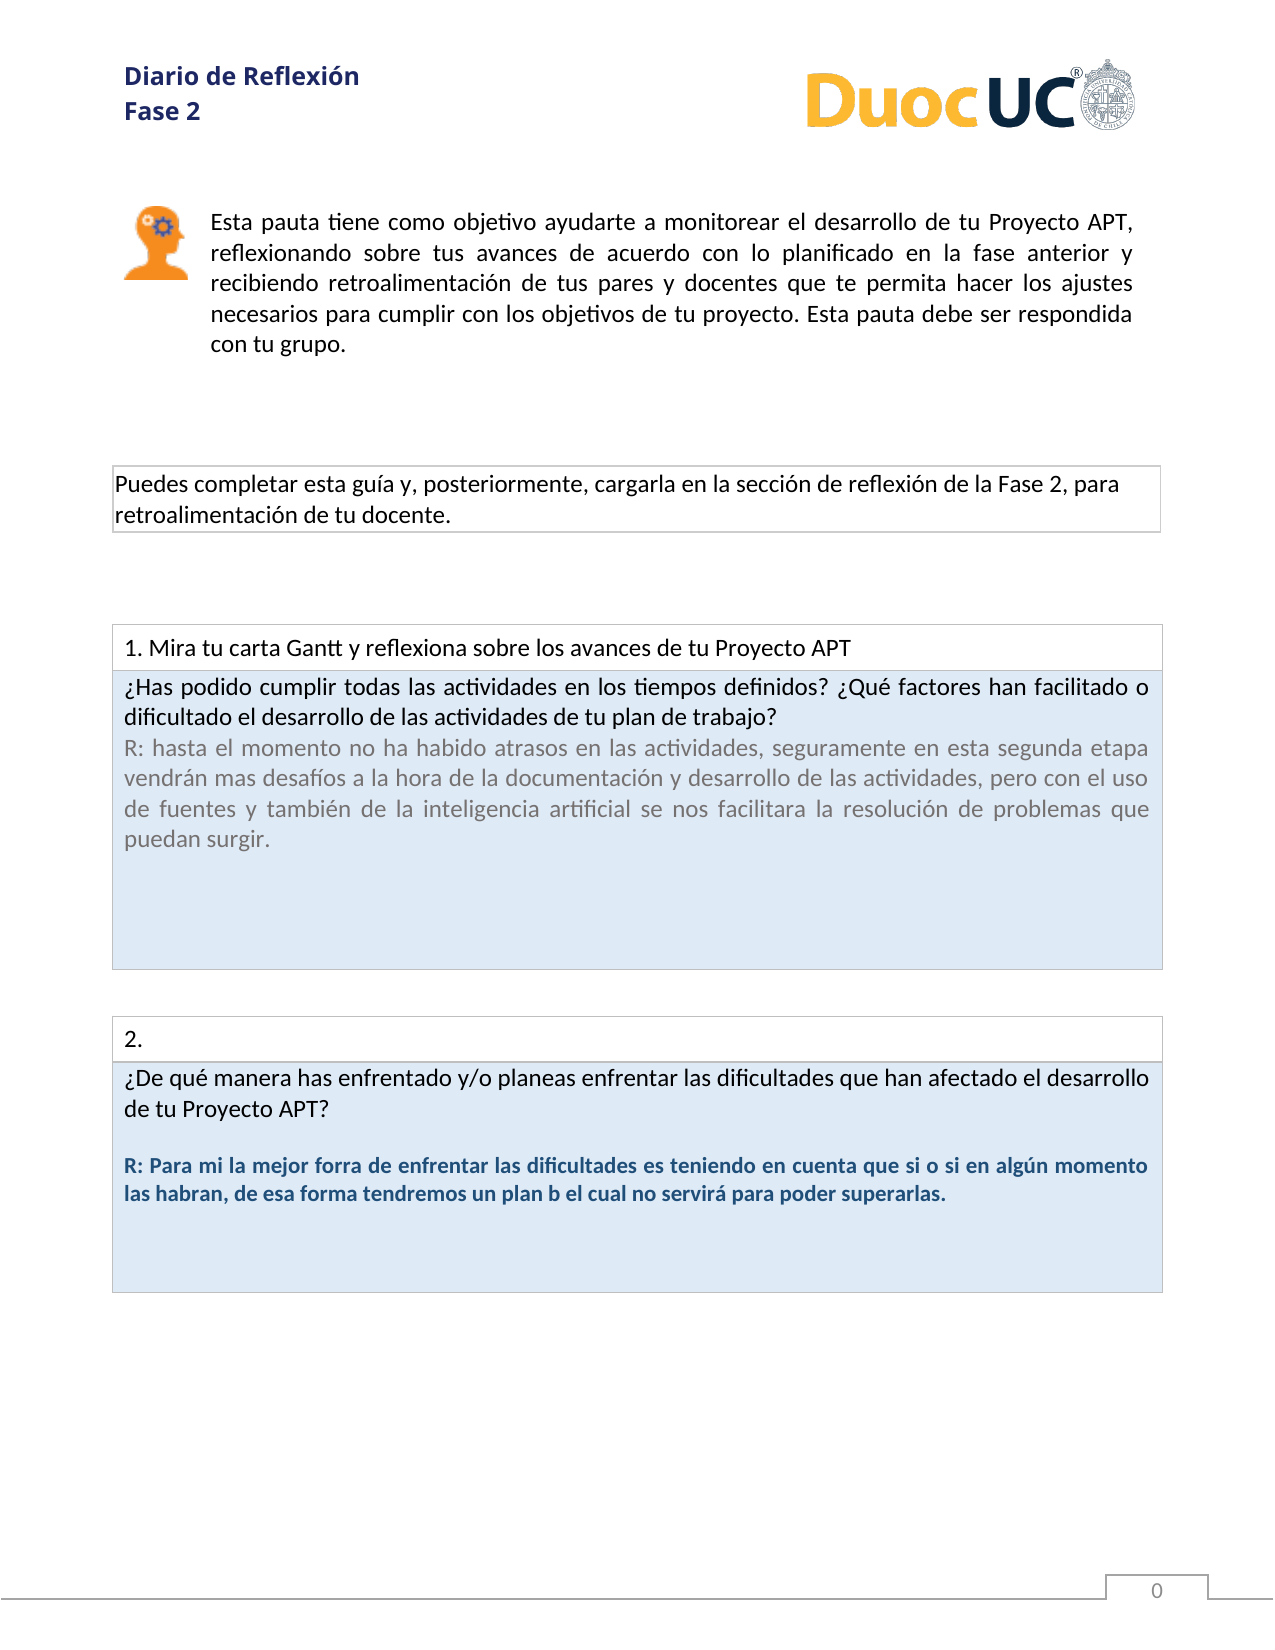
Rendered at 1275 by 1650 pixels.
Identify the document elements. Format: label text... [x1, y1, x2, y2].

table_header 2. [113, 1017, 1162, 1061]
table_header 1. Mira tu carta Gantt y reflexiona sobre los avances de tu Proyecto APT [113, 625, 1162, 670]
table_header [112, 207, 199, 435]
table_header Puedes completar esta guía y, posteriormente, cargarla en la sección de reflexión de la Fase 2, para retroalimentación de tu docente. [114, 467, 1160, 531]
table_header Esta pauta tiene como objetivo ayudarte a monitorear el desarrollo de tu Proyecto APT, reflexionando sobre tus avances de acuerdo con lo planificado en la fase anterior y recibiendo retroalimentación de tus pares y docentes que te permita hacer los ajustes necesarios para cumplir con los objetivos de tu proyecto. Esta pauta debe ser respondida con tu grupo. [199, 207, 1146, 435]
picture [807, 59, 1135, 130]
table_cell ¿De qué manera has enfrentado y/o planeas enfrentar las dificultades que han afectado el desarrollo de tu Proyecto APT? R: Para mi la mejor forra de enfrentar las dificultades es teniendo en cuenta que si o si en algún momento las habran, de esa forma tendremos un plan b el cual no servirá para poder superarlas. [113, 1063, 1162, 1292]
table_cell ¿Has podido cumplir todas las actividades en los tiempos definidos? ¿Qué factores han facilitado o dificultado el desarrollo de las actividades de tu plan de trabajo? R: hasta el momento no ha habido atrasos en las actividades, seguramente en esta segunda etapa vendrán mas desafíos a la hora de la documentación y desarrollo de las actividades, pero con el uso de fuentes y también de la inteligencia artificial se nos facilitara la resolución de problemas que puedan surgir. [113, 671, 1162, 969]
